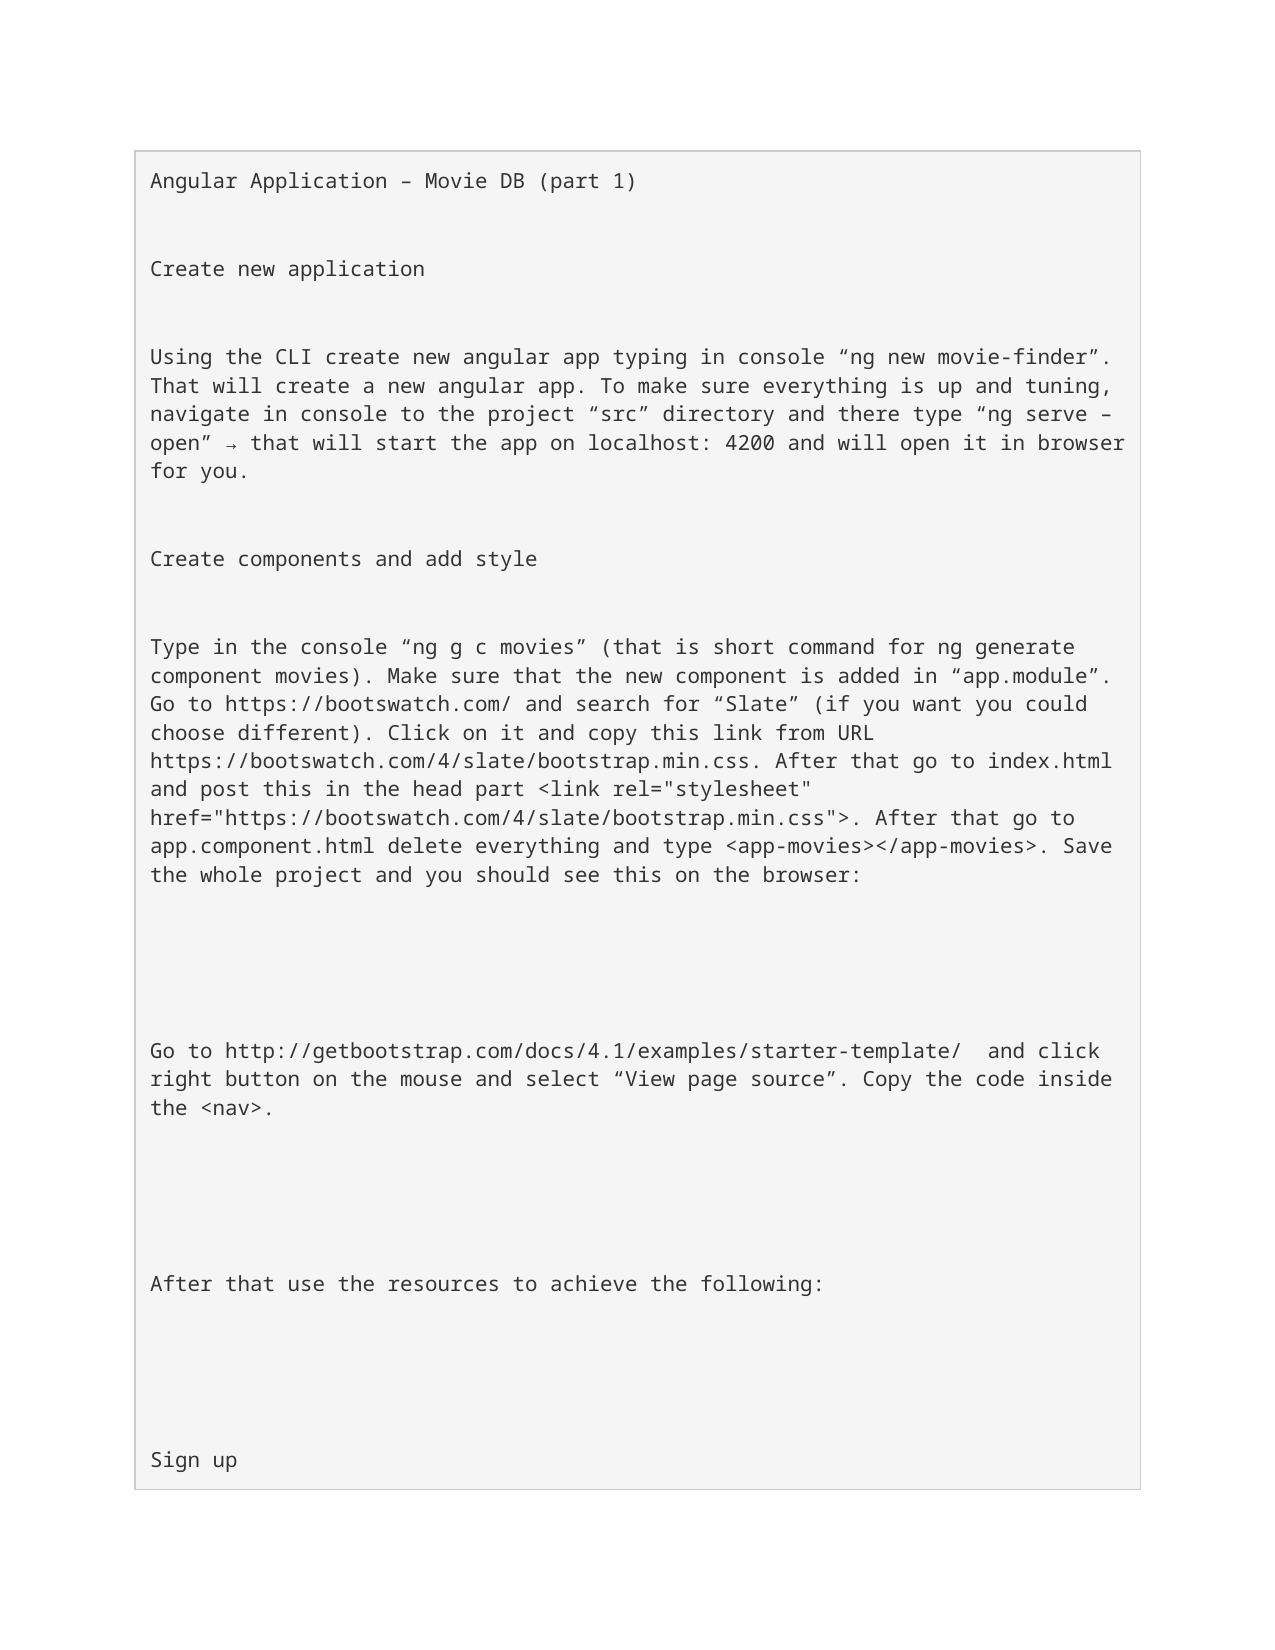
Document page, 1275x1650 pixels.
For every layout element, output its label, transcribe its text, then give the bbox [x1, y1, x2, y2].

text Type in the console “ng g c movies” (that is short command for ng generate component movies). Make sure that the new component is added in “app.module”. Go to https://bootswatch.com/ and search for “Slate” (if you want you could choose different). Click on it and copy this link from URL https://bootswatch.com/4/slate/bootstrap.min.css. After that go to index.html and post this in the head part <link rel="stylesheet" href="https://bootswatch.com/4/slate/bootstrap.min.css">. After that go to app.component.html delete everything and type <app-movies></app-movies>. Save the whole project and you should see this on the browser: [136, 616, 1140, 888]
text Using the CLI create new angular app typing in console “ng new movie-finder”. That will create a new angular app. To make sure everything is up and tuning, navigate in console to the project “src” directory and there type “ng serve –open” → that will start the app on localhost: 4200 and will open it in browser for you. [136, 326, 1140, 484]
text Go to http://getbootstrap.com/docs/4.1/examples/starter-template/ and click right button on the mouse and select “View page source”. Copy the code inside the <nav>. [136, 1020, 1140, 1121]
text After that use the resources to achieve the following: [136, 1253, 1140, 1297]
text Create new application [136, 238, 1140, 282]
text Create components and add style [136, 528, 1140, 572]
text Angular Application – Movie DB (part 1) [136, 152, 1140, 194]
text Sign up [136, 1429, 1140, 1489]
